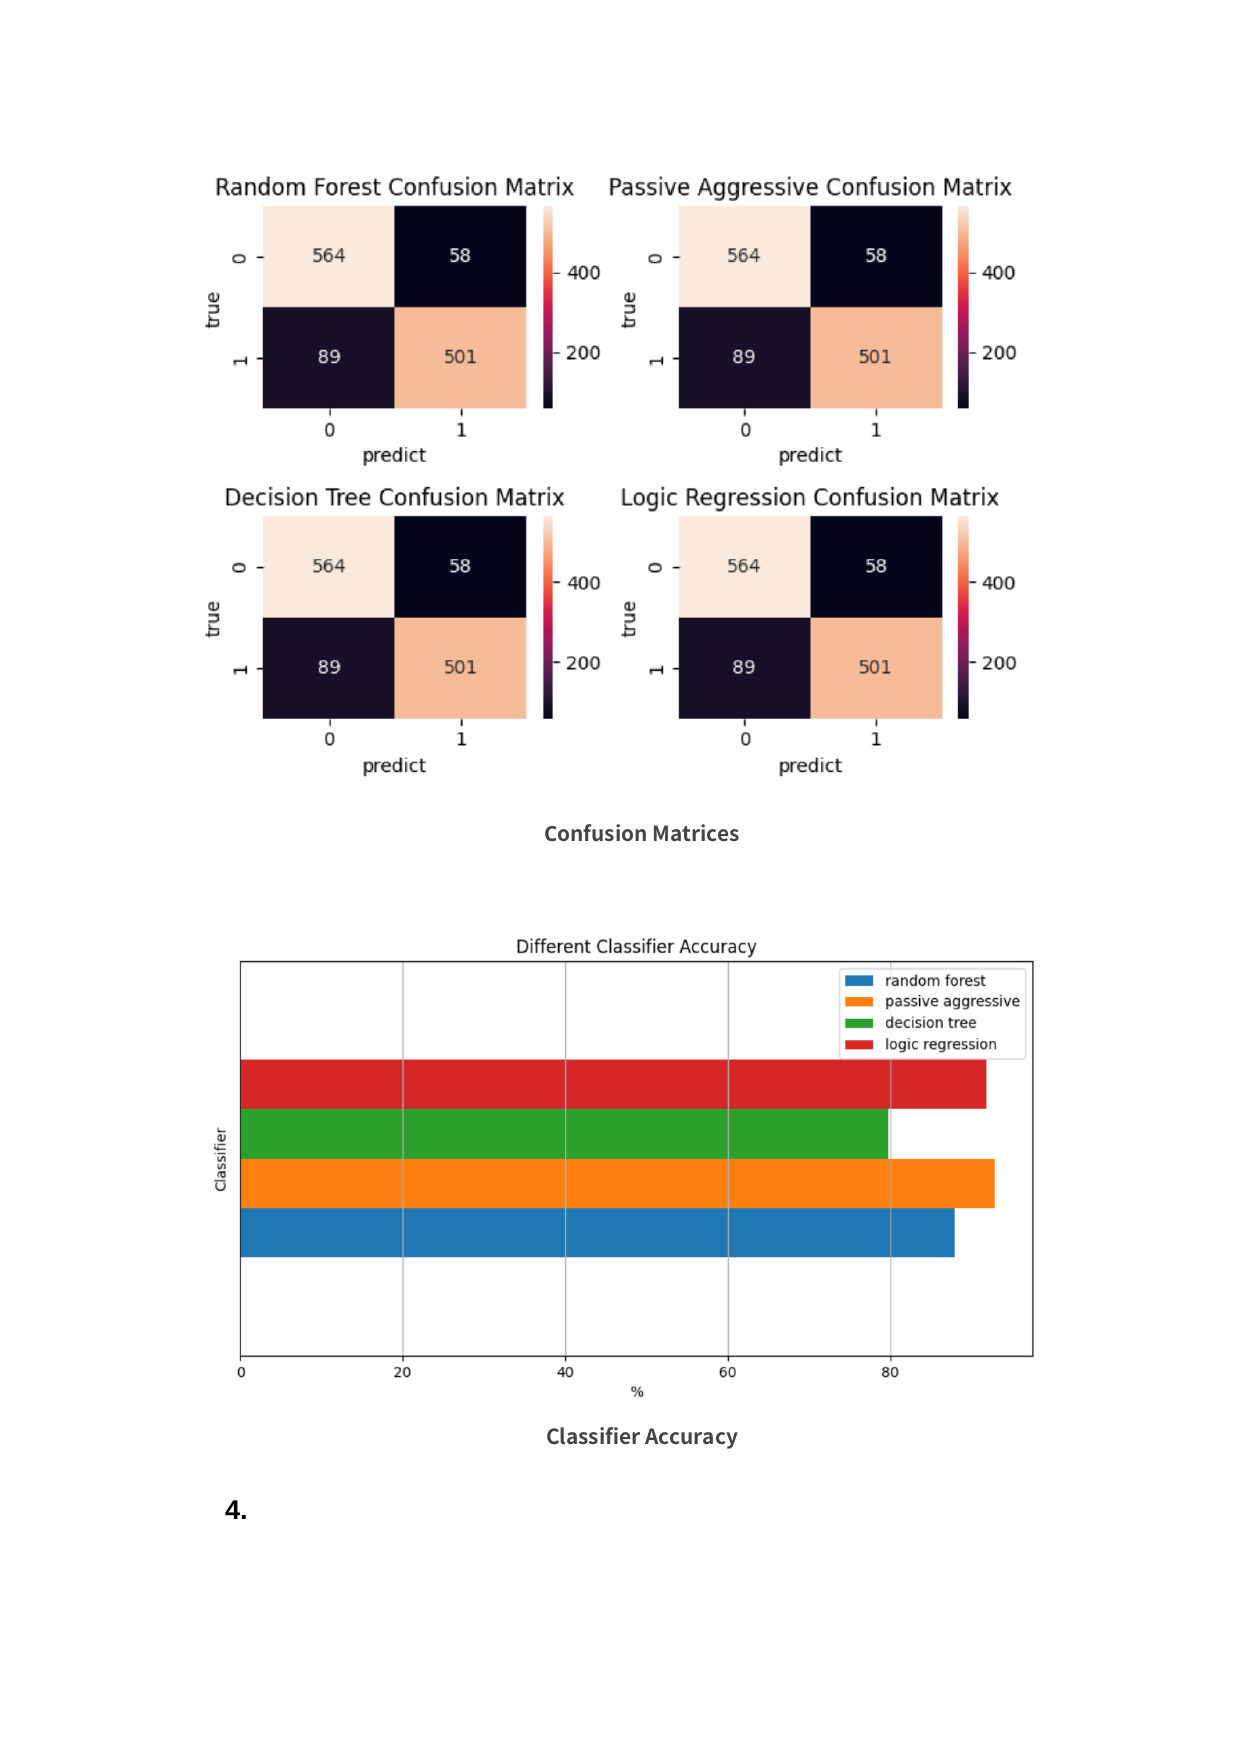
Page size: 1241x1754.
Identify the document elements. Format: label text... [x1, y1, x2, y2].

text Confusion Matrices [187, 816, 1053, 848]
picture [187, 928, 1053, 1403]
text Classifier Accuracy [187, 1419, 1053, 1452]
picture [187, 162, 1033, 791]
